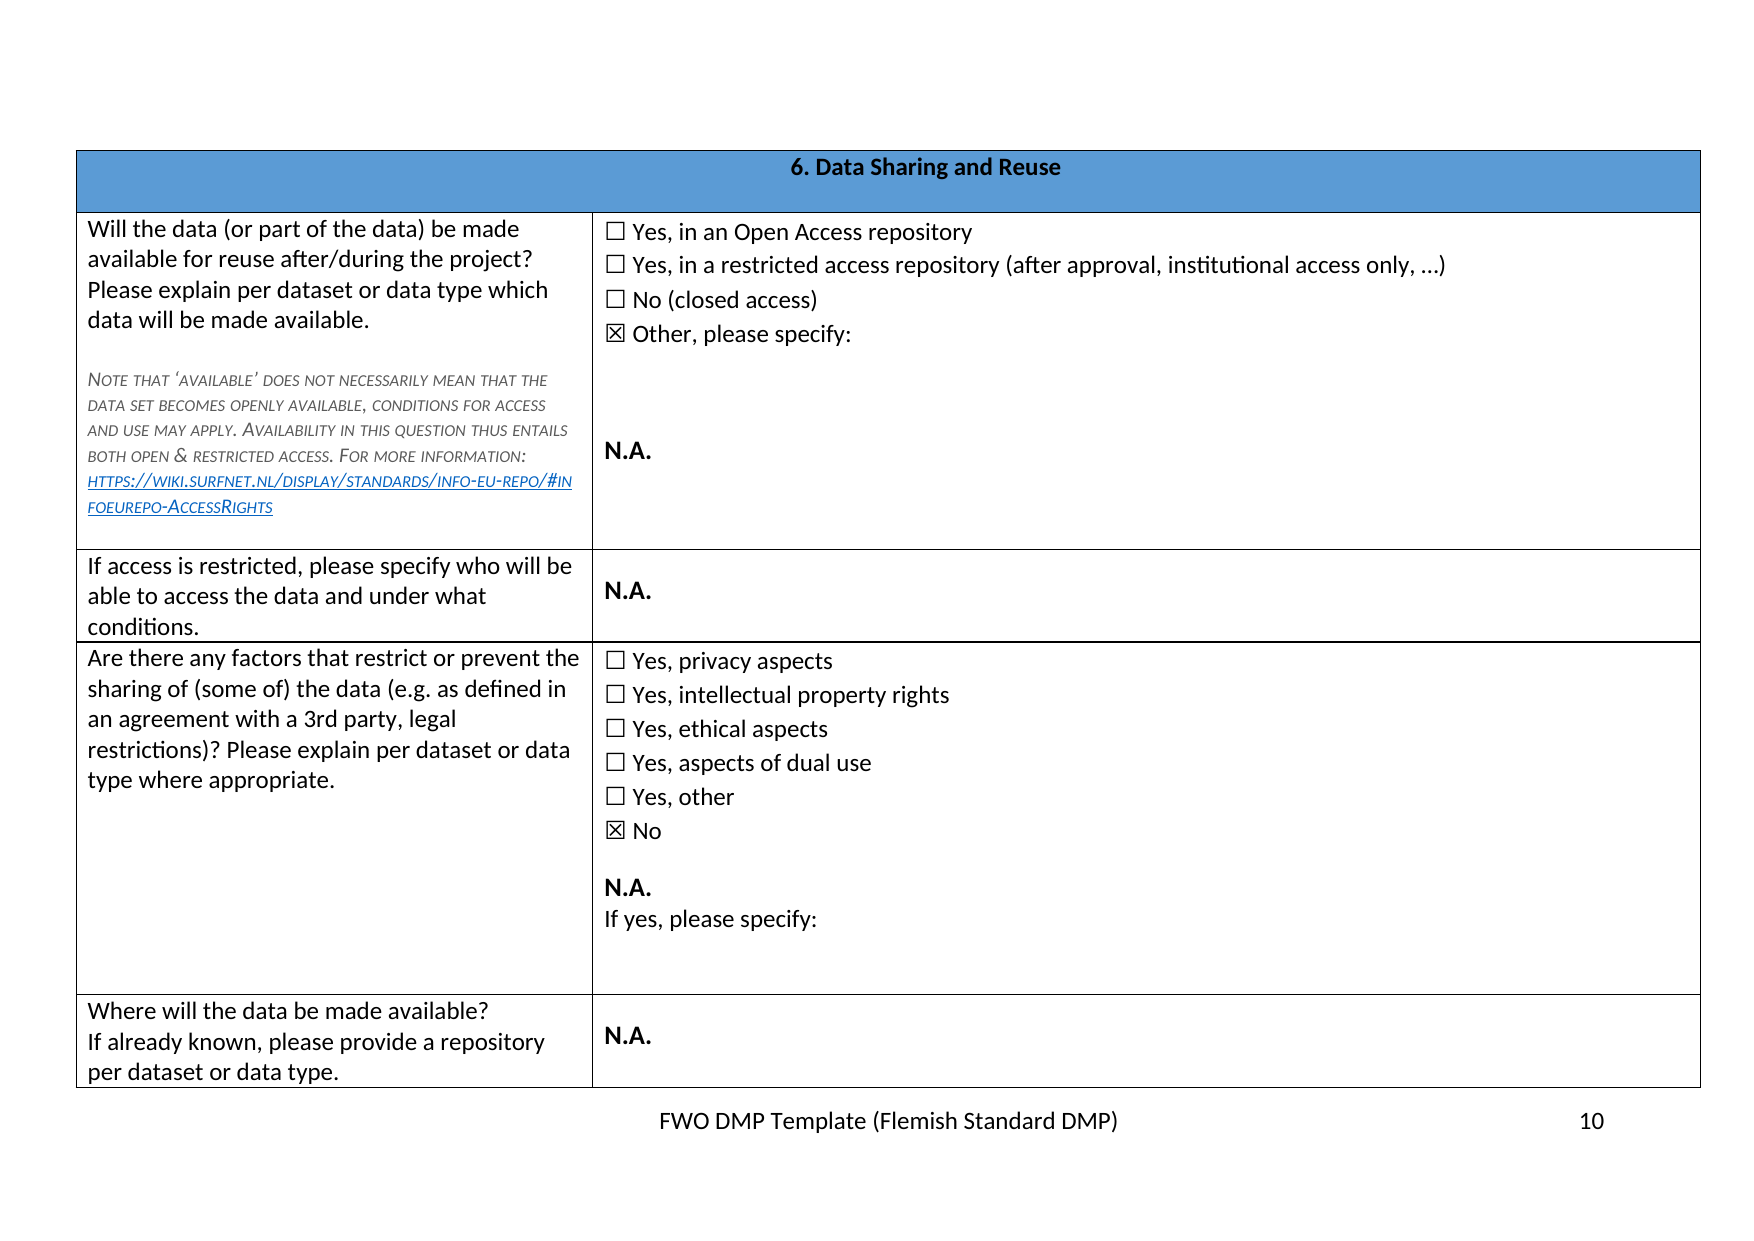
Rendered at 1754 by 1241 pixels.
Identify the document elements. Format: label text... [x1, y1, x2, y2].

table_cell N.A. [593, 550, 1700, 641]
table_header 6. Data Sharing and Reuse [77, 151, 1700, 212]
table_cell Are there any factors that restrict or prevent the sharing of (some of) the data (e.g. as defined in an agreement with a 3rd party, legal restrictions)? Please explain per dataset or data type where appropriate. [77, 643, 592, 994]
table_cell N.A. [593, 995, 1700, 1087]
table_cell Yes, privacy aspects Yes, intellectual property rights Yes, ethical aspects Yes, aspects of dual use Yes, other No N.A. If yes, please specify: [593, 643, 1700, 994]
table_cell If access is restricted, please specify who will be able to access the data and under what conditions. [77, 550, 592, 641]
table_cell Yes, in an Open Access repository Yes, in a restricted access repository (after approval, institutional access only, …) No (closed access) Other, please specify: N.A. [593, 213, 1700, 549]
table_cell Will the data (or part of the data) be made available for reuse after/during the project? Please explain per dataset or data type which data will be made available. Note that ‘available’ does not necessarily mean that the data set becomes openly available, conditions for access and use may apply. Availability in this question thus entails both open & restricted access. For more information: https://wiki.surfnet.nl/display/standards/info-eu-repo/#infoeurepo-AccessRights [77, 213, 592, 549]
table_cell Where will the data be made available? If already known, please provide a repository per dataset or data type. [77, 995, 592, 1087]
